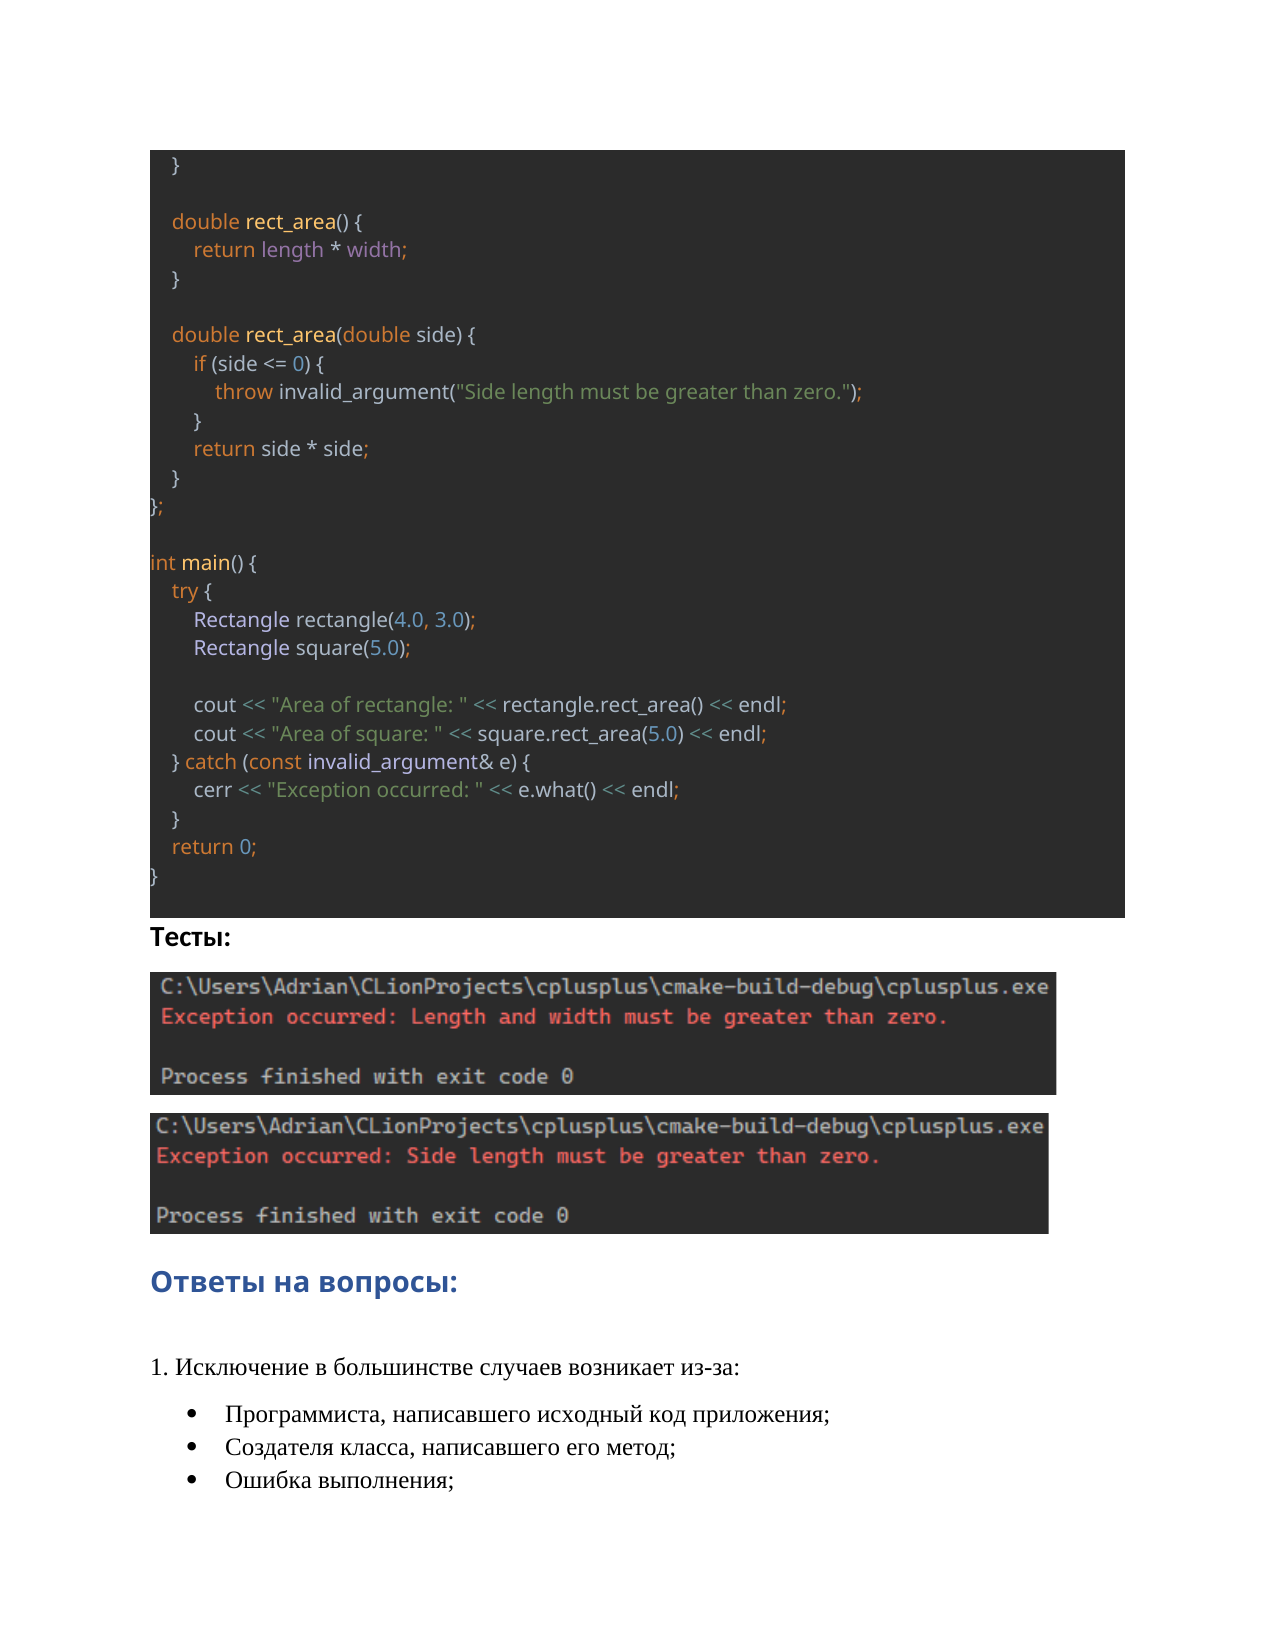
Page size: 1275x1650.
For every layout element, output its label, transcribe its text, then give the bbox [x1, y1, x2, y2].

subtitle Ответы на вопросы: [150, 1261, 1125, 1301]
picture [150, 1113, 1049, 1234]
picture [150, 972, 1057, 1095]
text Тесты: [150, 918, 1125, 953]
list Создателя класса, написавшего его метод; [187, 1432, 1125, 1461]
text 1. Исключение в большинстве случаев возникает из-за: [150, 1352, 1125, 1380]
list Ошибка выполнения; [187, 1465, 1125, 1494]
list Программиста, написавшего исходный код приложения; [187, 1399, 1125, 1428]
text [150, 150, 1125, 889]
